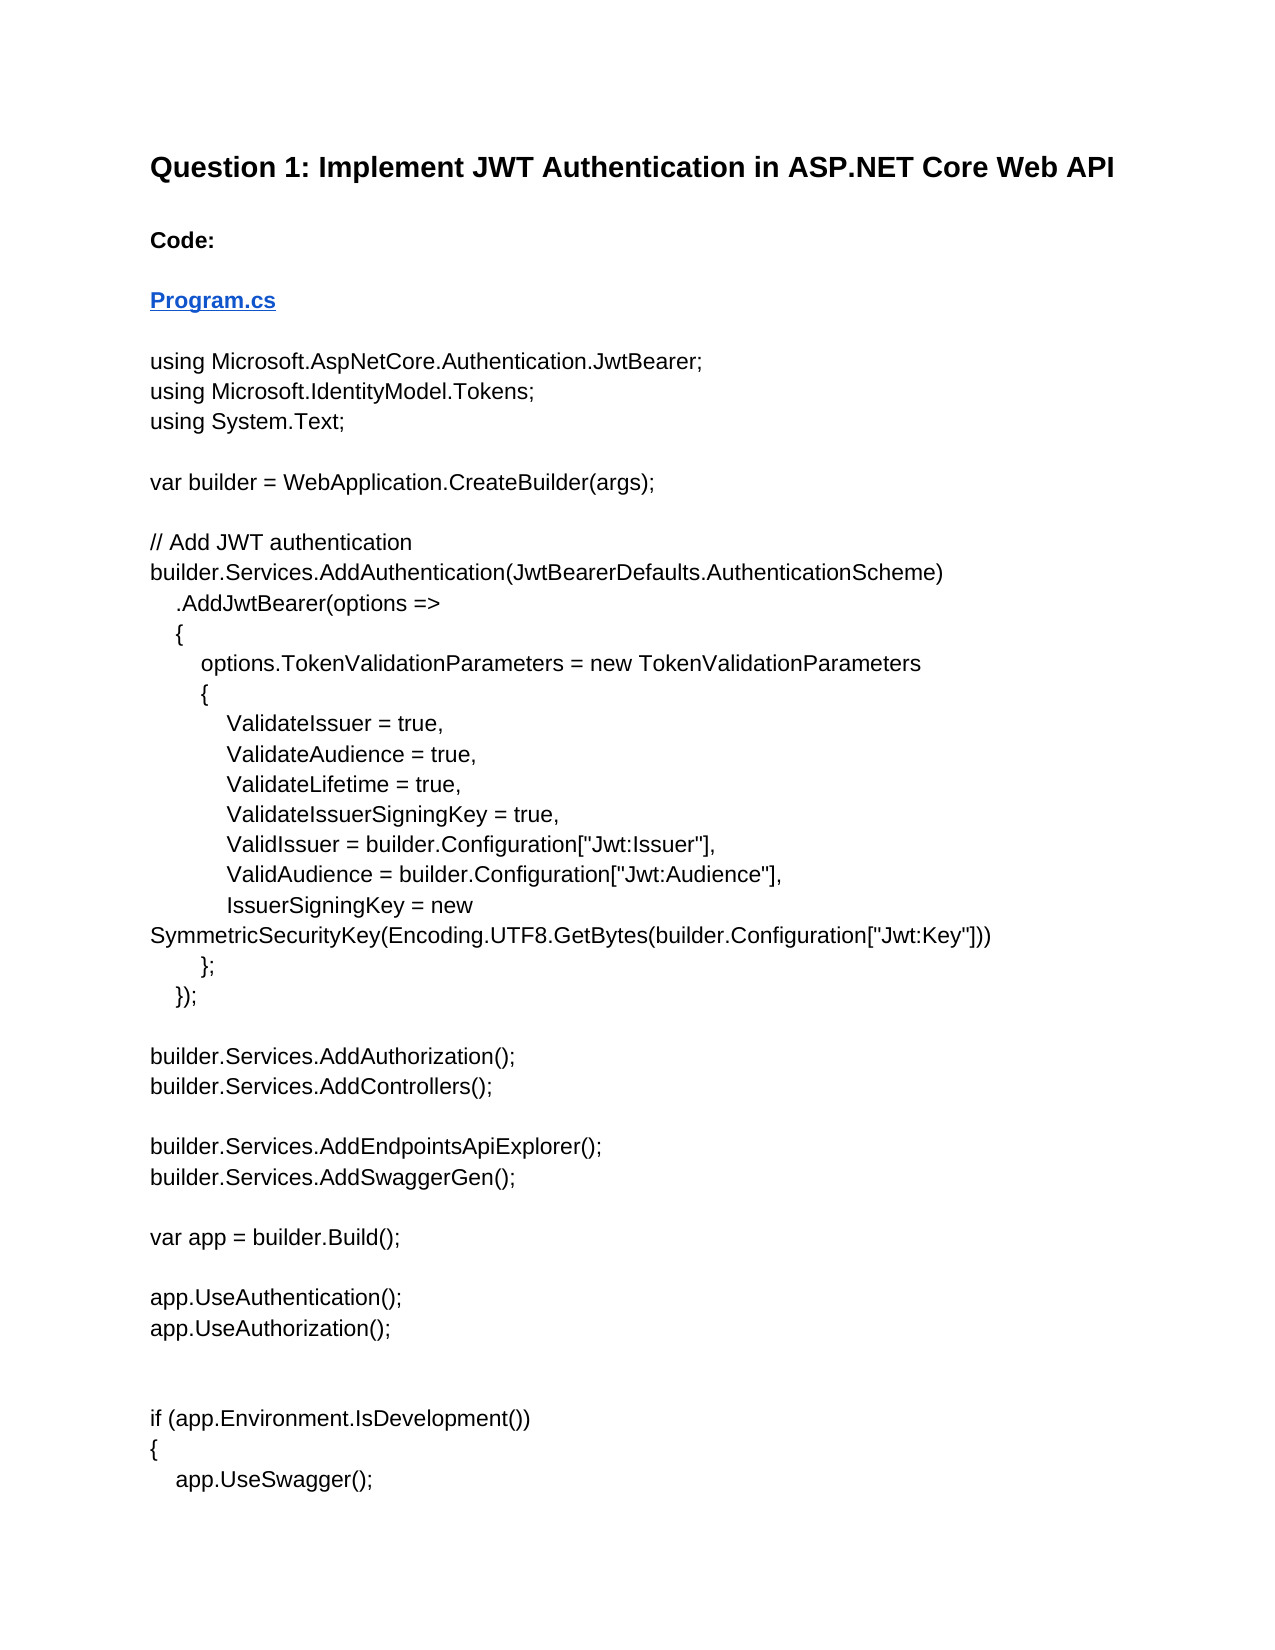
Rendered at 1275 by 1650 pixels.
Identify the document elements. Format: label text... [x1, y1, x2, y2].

text app.UseAuthorization(); [150, 1314, 1125, 1341]
text // Add JWT authentication [150, 529, 1125, 556]
text .AddJwtBearer(options => [150, 589, 1125, 616]
text options.TokenValidationParameters = new TokenValidationParameters [150, 650, 1125, 676]
text app.UseSwagger(); [150, 1466, 1125, 1492]
text ValidateAudience = true, [150, 741, 1125, 767]
text ValidateIssuerSigningKey = true, [150, 801, 1125, 827]
text var builder = WebApplication.CreateBuilder(args); [150, 469, 1125, 495]
text var app = builder.Build(); [150, 1224, 1125, 1250]
text builder.Services.AddEndpointsApiExplorer(); [150, 1133, 1125, 1160]
text Code: [150, 227, 1125, 253]
text }); [150, 982, 1125, 1009]
text app.UseAuthentication(); [150, 1284, 1125, 1311]
text { [150, 620, 1125, 646]
text ValidIssuer = builder.Configuration["Jwt:Issuer"], [150, 831, 1125, 858]
text using System.Text; [150, 408, 1125, 435]
text Question 1: Implement JWT Authentication in ASP.NET Core Web API [150, 150, 1125, 183]
text builder.Services.AddAuthentication(JwtBearerDefaults.AuthenticationScheme) [150, 559, 1125, 586]
text { [150, 680, 1125, 707]
text builder.Services.AddAuthorization(); [150, 1043, 1125, 1069]
text IssuerSigningKey = new SymmetricSecurityKey(Encoding.UTF8.GetBytes(builder.Configuration["Jwt:Key"])) [150, 892, 1125, 948]
text builder.Services.AddControllers(); [150, 1073, 1125, 1099]
text ValidateIssuer = true, [150, 710, 1125, 737]
text { [150, 1435, 1125, 1462]
text Program.cs [150, 287, 1125, 314]
text }; [150, 952, 1125, 978]
text ValidAudience = builder.Configuration["Jwt:Audience"], [150, 861, 1125, 888]
text using Microsoft.AspNetCore.Authentication.JwtBearer; [150, 348, 1125, 374]
text using Microsoft.IdentityModel.Tokens; [150, 378, 1125, 404]
text if (app.Environment.IsDevelopment()) [150, 1405, 1125, 1432]
text ValidateLifetime = true, [150, 771, 1125, 797]
text builder.Services.AddSwaggerGen(); [150, 1163, 1125, 1190]
